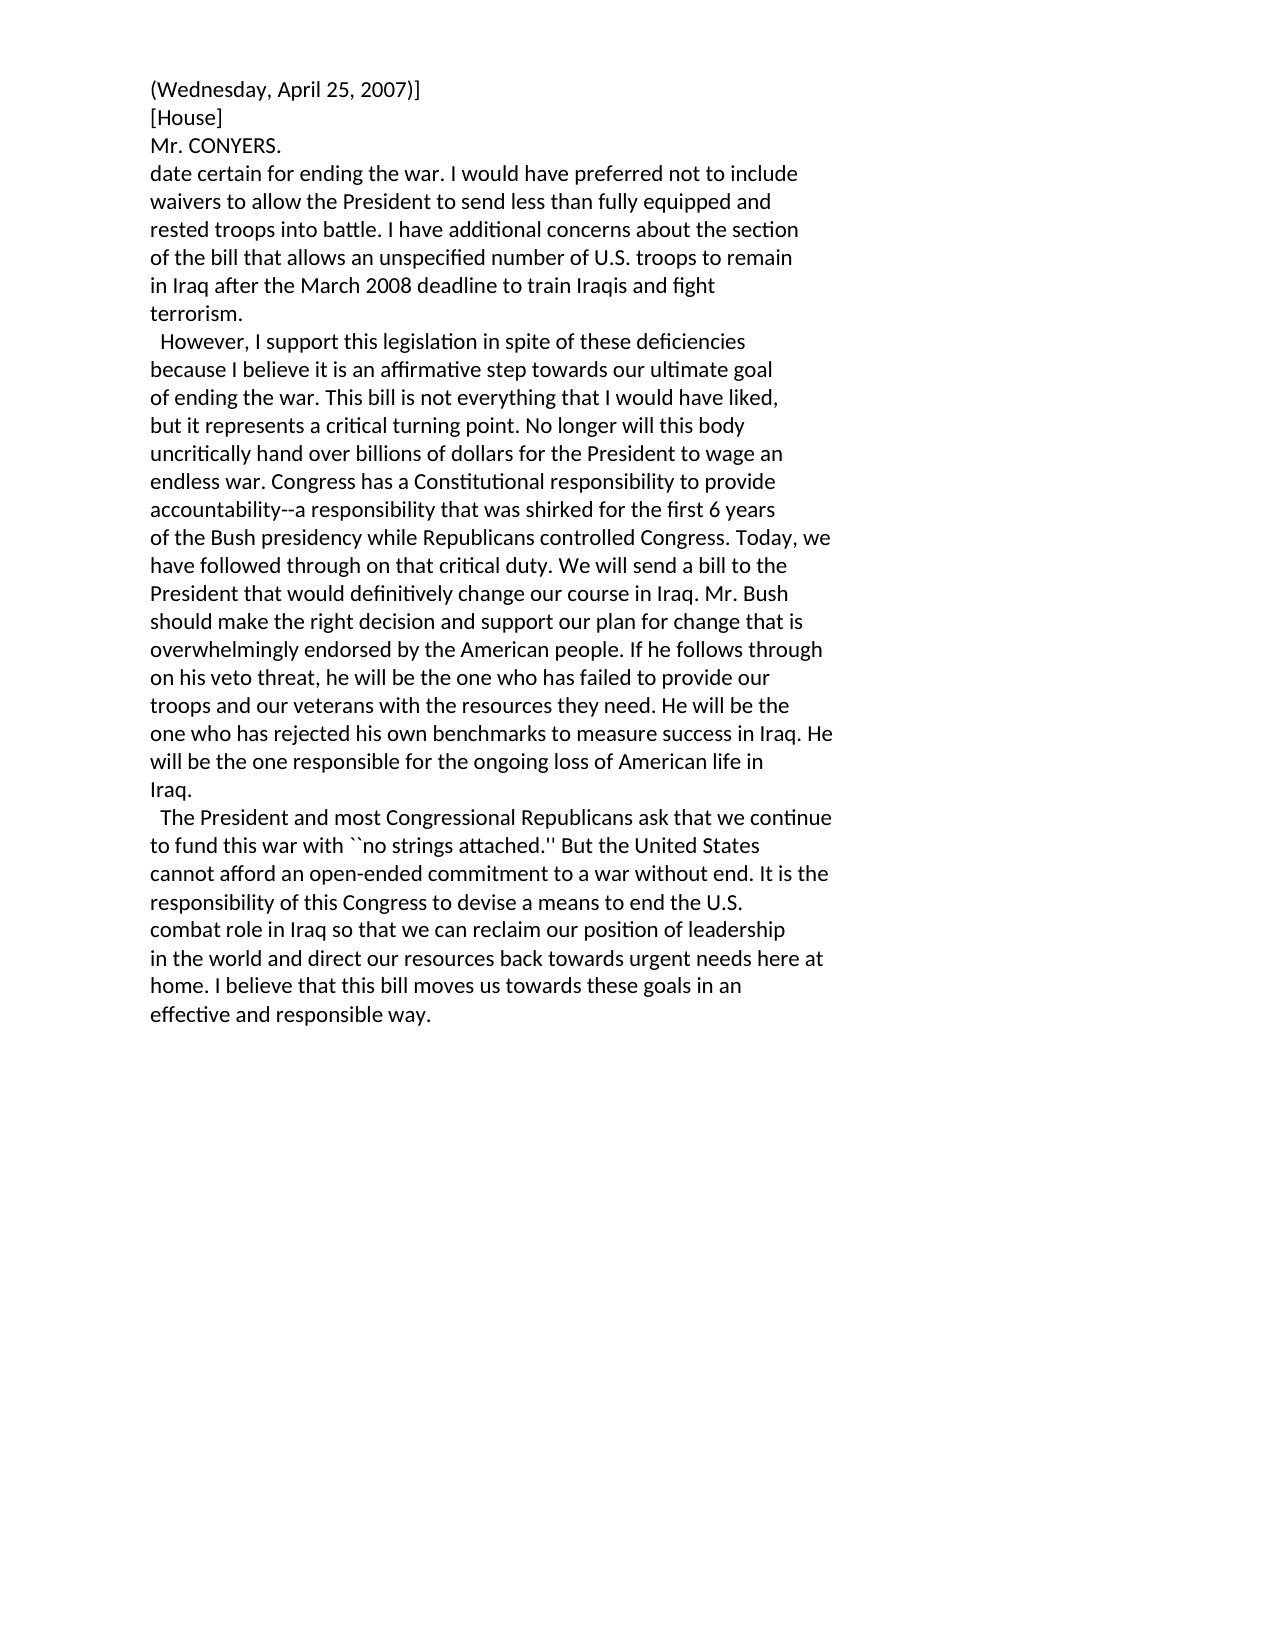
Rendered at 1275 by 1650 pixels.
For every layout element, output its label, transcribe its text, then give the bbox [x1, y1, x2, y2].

text to fund this war with ``no strings attached.'' But the United States [150, 832, 1125, 859]
text have followed through on that critical duty. We will send a bill to the [150, 551, 1125, 579]
text uncritically hand over billions of dollars for the President to wage an [150, 439, 1125, 467]
text date certain for ending the war. I would have preferred not to include [150, 159, 1125, 187]
text of the bill that allows an unspecified number of U.S. troops to remain [150, 243, 1125, 271]
text of the Bush presidency while Republicans controlled Congress. Today, we [150, 523, 1125, 551]
text Iraq. [150, 776, 1125, 803]
text but it represents a critical turning point. No longer will this body [150, 411, 1125, 439]
text cannot afford an open-ended commitment to a war without end. It is the [150, 859, 1125, 888]
text will be the one responsible for the ongoing loss of American life in [150, 747, 1125, 776]
text responsibility of this Congress to devise a means to end the U.S. [150, 888, 1125, 916]
text should make the right decision and support our plan for change that is [150, 607, 1125, 635]
text overwhelmingly endorsed by the American people. If he follows through [150, 635, 1125, 663]
text However, I support this legislation in spite of these deficiencies [150, 327, 1125, 355]
text accountability--a responsibility that was shirked for the first 6 years [150, 495, 1125, 523]
text effective and responsible way. [150, 1000, 1125, 1028]
text rested troops into battle. I have additional concerns about the section [150, 215, 1125, 243]
text of ending the war. This bill is not everything that I would have liked, [150, 383, 1125, 411]
text President that would definitively change our course in Iraq. Mr. Bush [150, 579, 1125, 607]
text on his veto threat, he will be the one who has failed to provide our [150, 663, 1125, 691]
text troops and our veterans with the resources they need. He will be the [150, 691, 1125, 719]
text one who has rejected his own benchmarks to measure success in Iraq. He [150, 719, 1125, 747]
text The President and most Congressional Republicans ask that we continue [150, 803, 1125, 832]
text waivers to allow the President to send less than fully equipped and [150, 187, 1125, 215]
text combat role in Iraq so that we can reclaim our position of leadership [150, 916, 1125, 944]
text because I believe it is an affirmative step towards our ultimate goal [150, 355, 1125, 383]
text home. I believe that this bill moves us towards these goals in an [150, 972, 1125, 1000]
text in Iraq after the March 2008 deadline to train Iraqis and fight [150, 271, 1125, 299]
text in the world and direct our resources back towards urgent needs here at [150, 944, 1125, 972]
text endless war. Congress has a Constitutional responsibility to provide [150, 467, 1125, 495]
text terrorism. [150, 299, 1125, 327]
